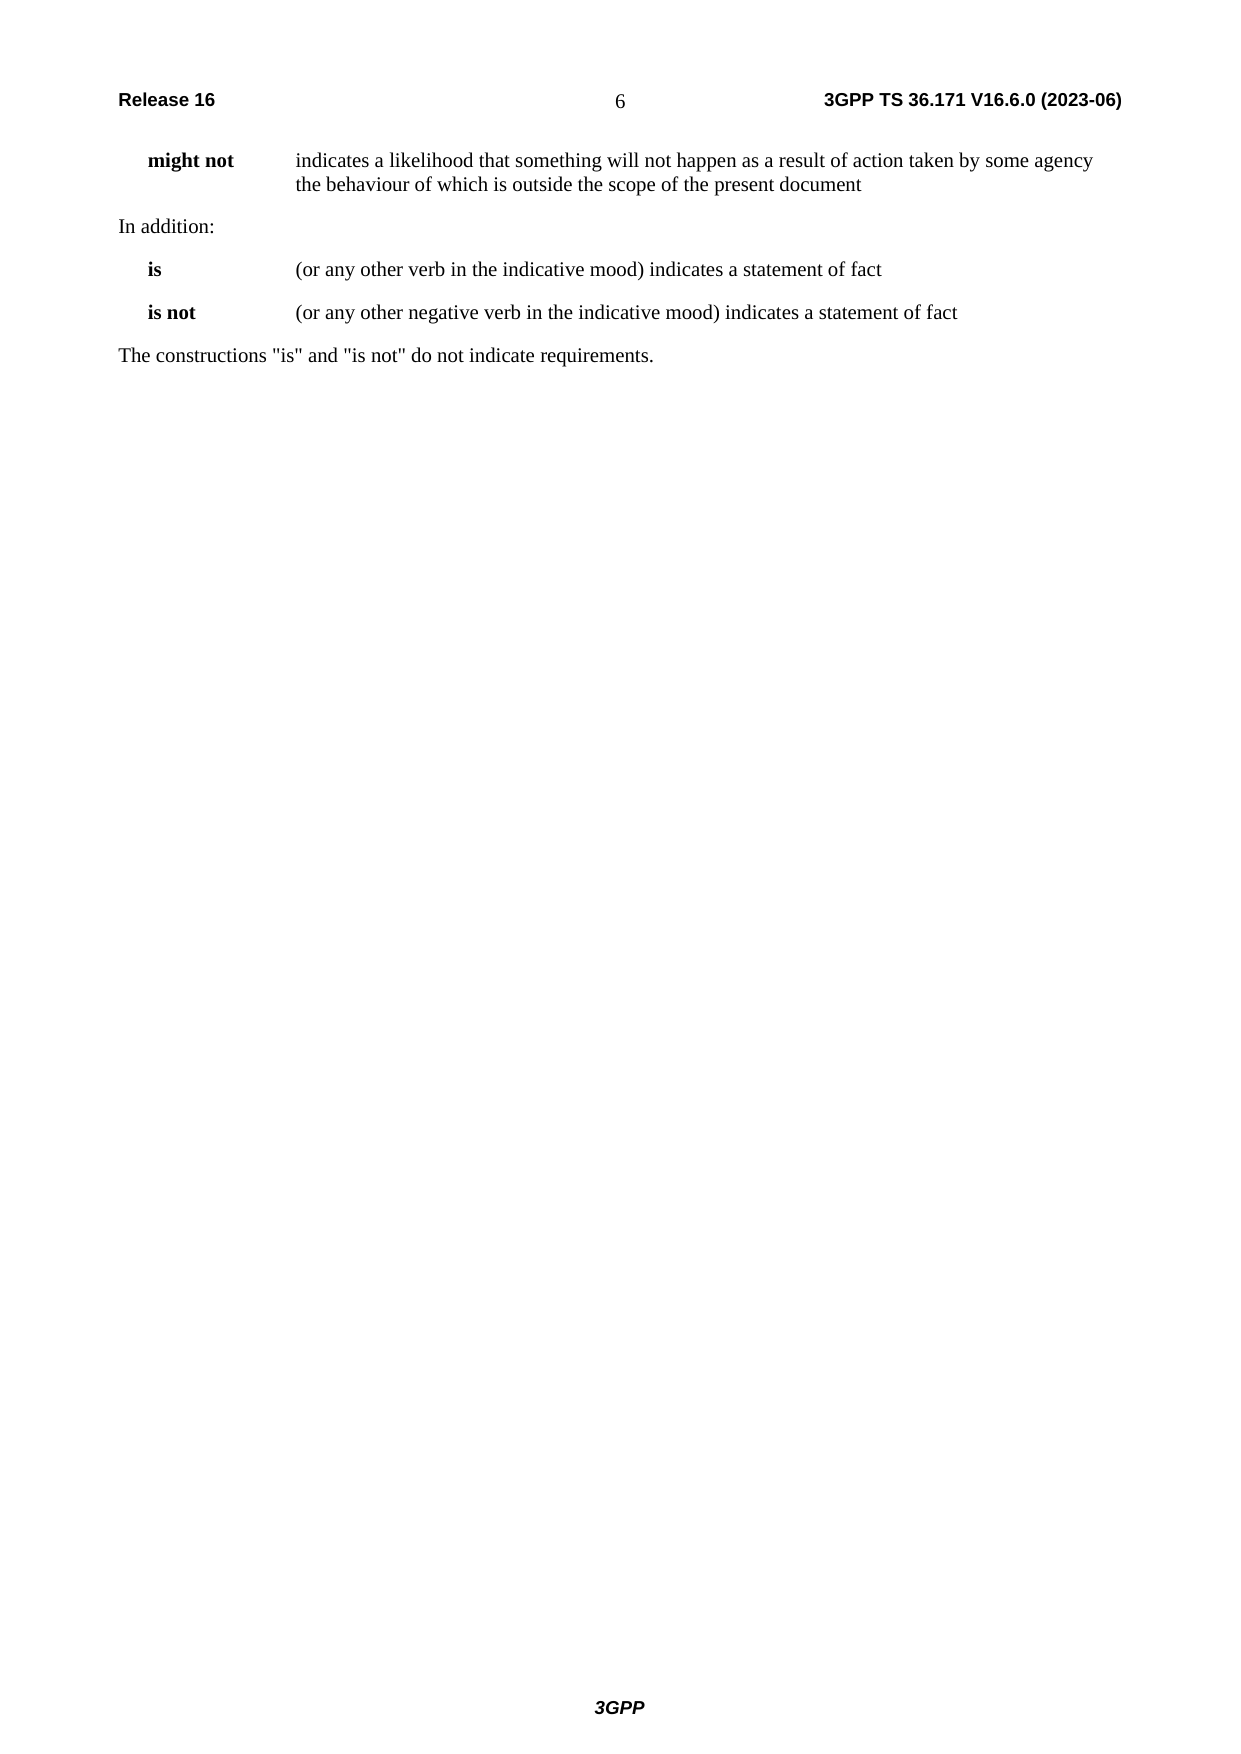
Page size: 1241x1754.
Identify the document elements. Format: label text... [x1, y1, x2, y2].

text is not (or any other negative verb in the indicative mood) indicates a statement of fact [148, 300, 1122, 324]
text might not indicates a likelihood that something will not happen as a result of action taken by some agency the behaviour of which is outside the scope of the present document [148, 147, 1122, 196]
text In addition: [118, 214, 1122, 238]
text The constructions "is" and "is not" do not indicate requirements. [118, 343, 1122, 367]
text is (or any other verb in the indicative mood) indicates a statement of fact [148, 257, 1122, 281]
